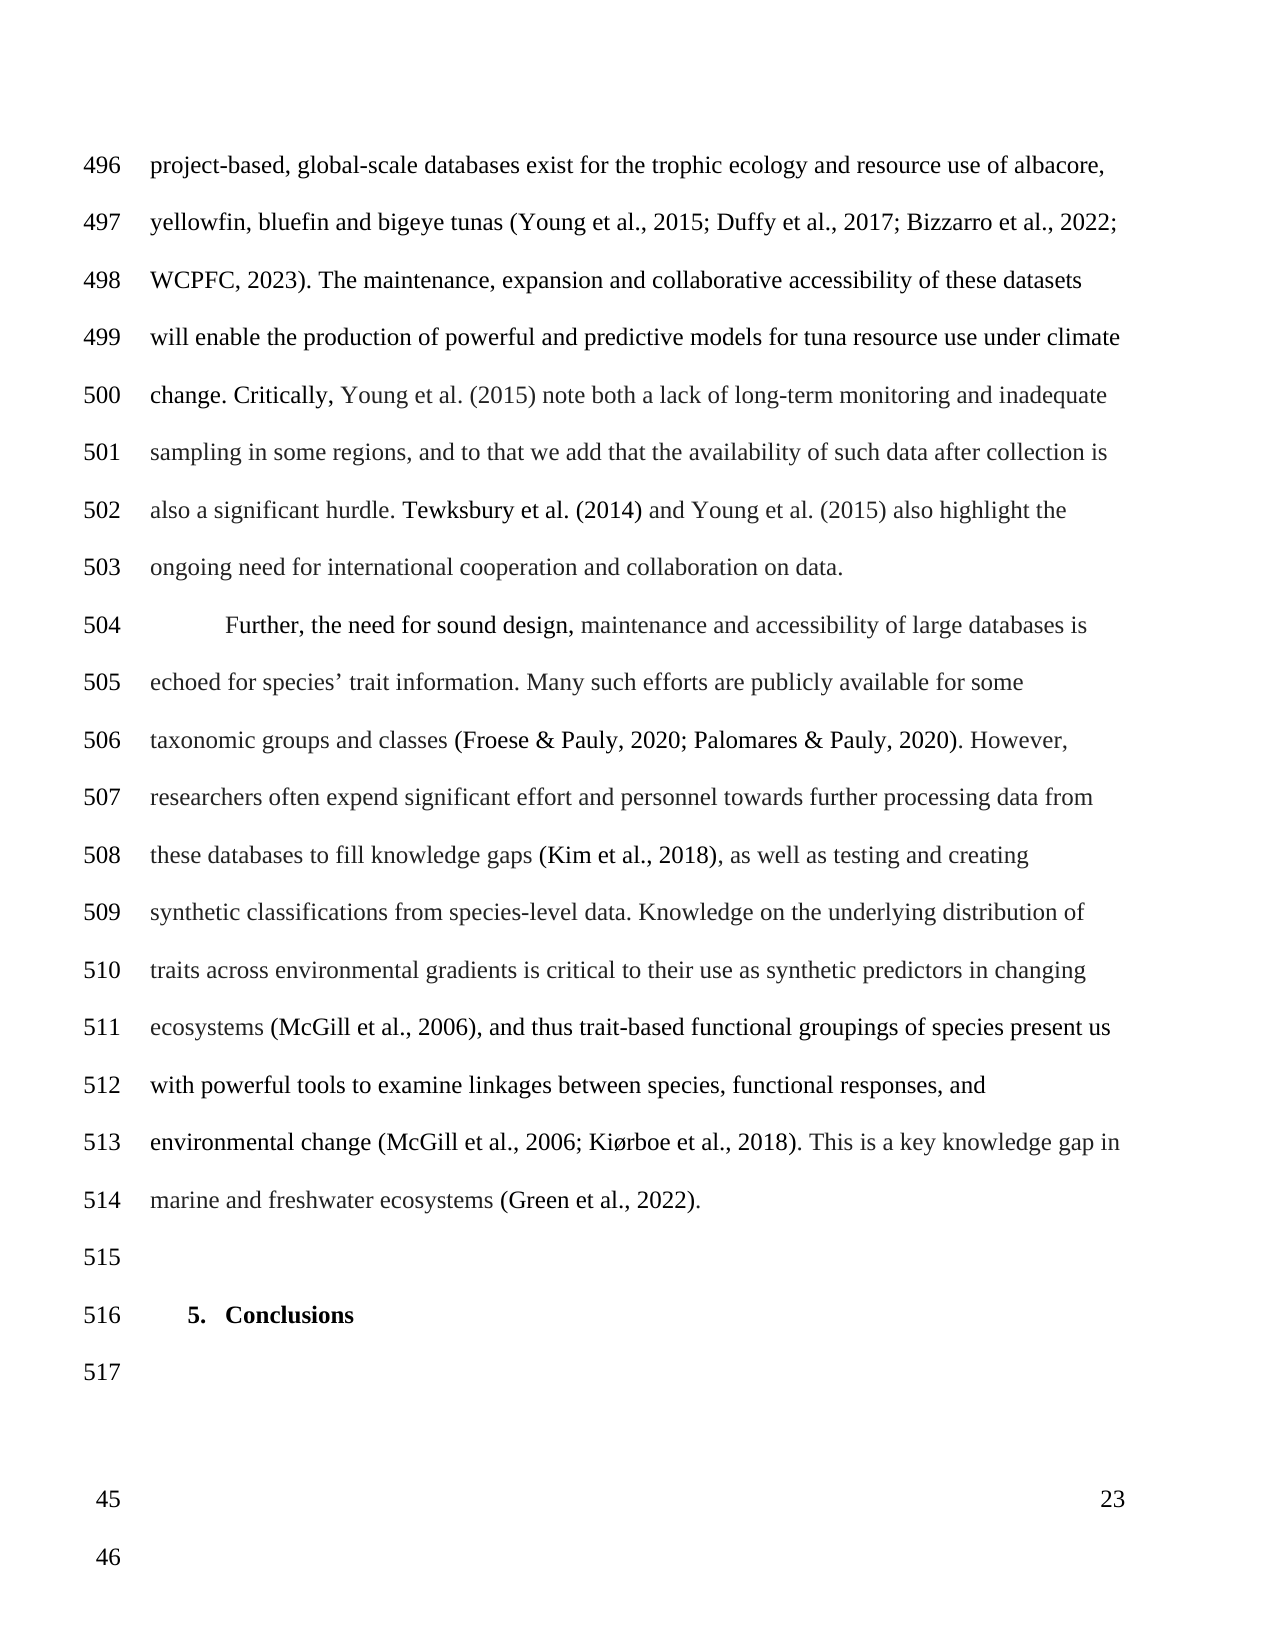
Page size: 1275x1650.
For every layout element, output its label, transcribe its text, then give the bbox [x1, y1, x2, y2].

text Further, the need for sound design, maintenance and accessibility of large databases is echoed for species’ trait information. Many such efforts are publicly available for some taxonomic groups and classes (Froese & Pauly, 2020; Palomares & Pauly, 2020). However, researchers often expend significant effort and personnel towards further processing data from these databases to fill knowledge gaps (Kim et al., 2018), as well as testing and creating synthetic classifications from species-level data. Knowledge on the underlying distribution of traits across environmental gradients is critical to their use as synthetic predictors in changing ecosystems (McGill et al., 2006). This is a key knowledge gap in marine and freshwater ecosystems (Green et al., 2022). [150, 610, 1125, 1214]
subtitle Conclusions [187, 1300, 1125, 1329]
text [150, 150, 1125, 581]
